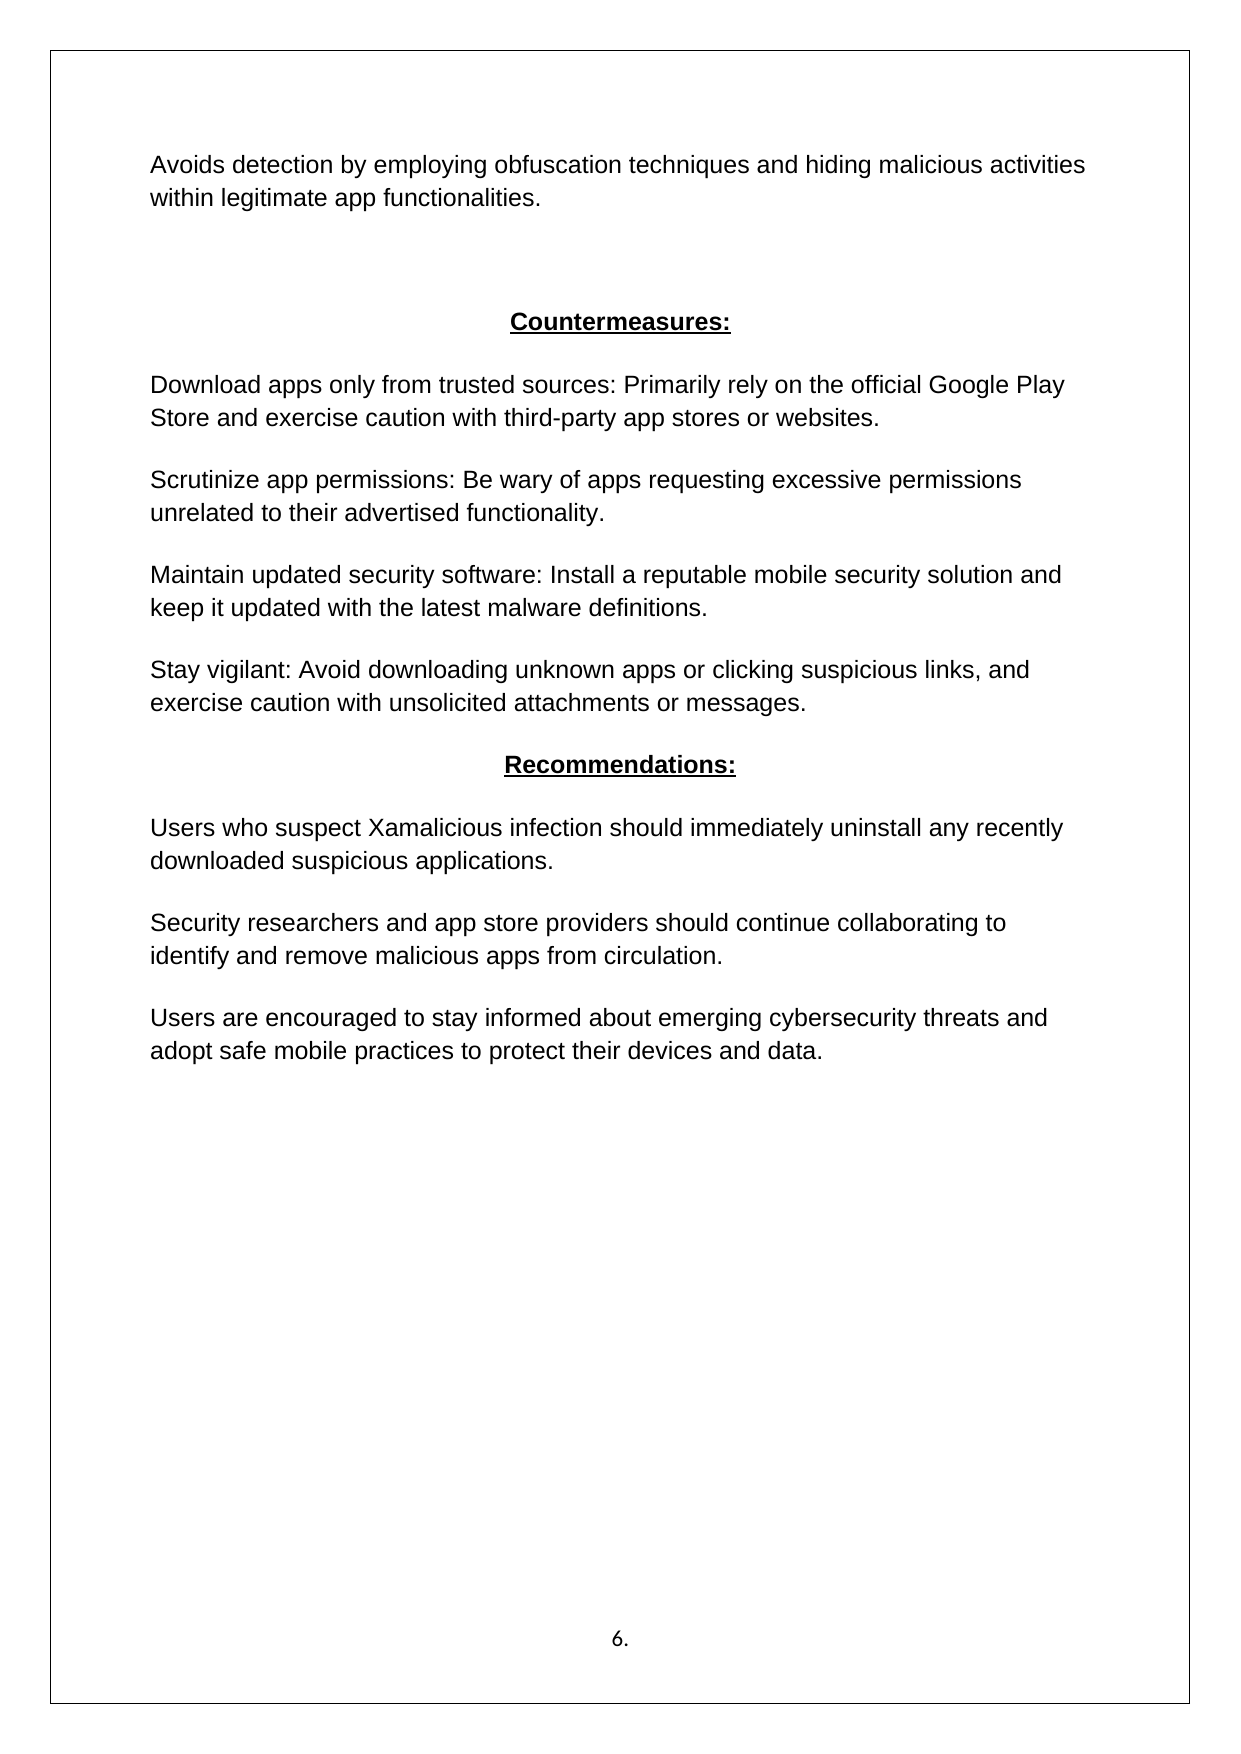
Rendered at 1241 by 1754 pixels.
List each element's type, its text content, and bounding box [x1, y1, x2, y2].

text Download apps only from trusted sources: Primarily rely on the official Google Play Store and exercise caution with third-party app stores or websites. [150, 369, 1090, 431]
text Recommendations: [150, 750, 1090, 779]
text Security researchers and app store providers should continue collaborating to identify and remove malicious apps from circulation. [150, 908, 1090, 969]
text Users who suspect Xamalicious infection should immediately uninstall any recently downloaded suspicious applications. [150, 813, 1090, 874]
text Stay vigilant: Avoid downloading unknown apps or clicking suspicious links, and exercise caution with unsolicited attachments or messages. [150, 655, 1090, 717]
text Users are encouraged to stay informed about emerging cybersecurity threats and adopt safe mobile practices to protect their devices and data. [150, 1003, 1090, 1065]
text Avoids detection by employing obfuscation techniques and hiding malicious activities within legitimate app functionalities. [150, 150, 1090, 212]
text Countermeasures: [150, 307, 1090, 336]
text Scrutinize app permissions: Be wary of apps requesting excessive permissions unrelated to their advertised functionality. [150, 465, 1090, 527]
text Maintain updated security software: Install a reputable mobile security solution and keep it updated with the latest malware definitions. [150, 560, 1090, 622]
